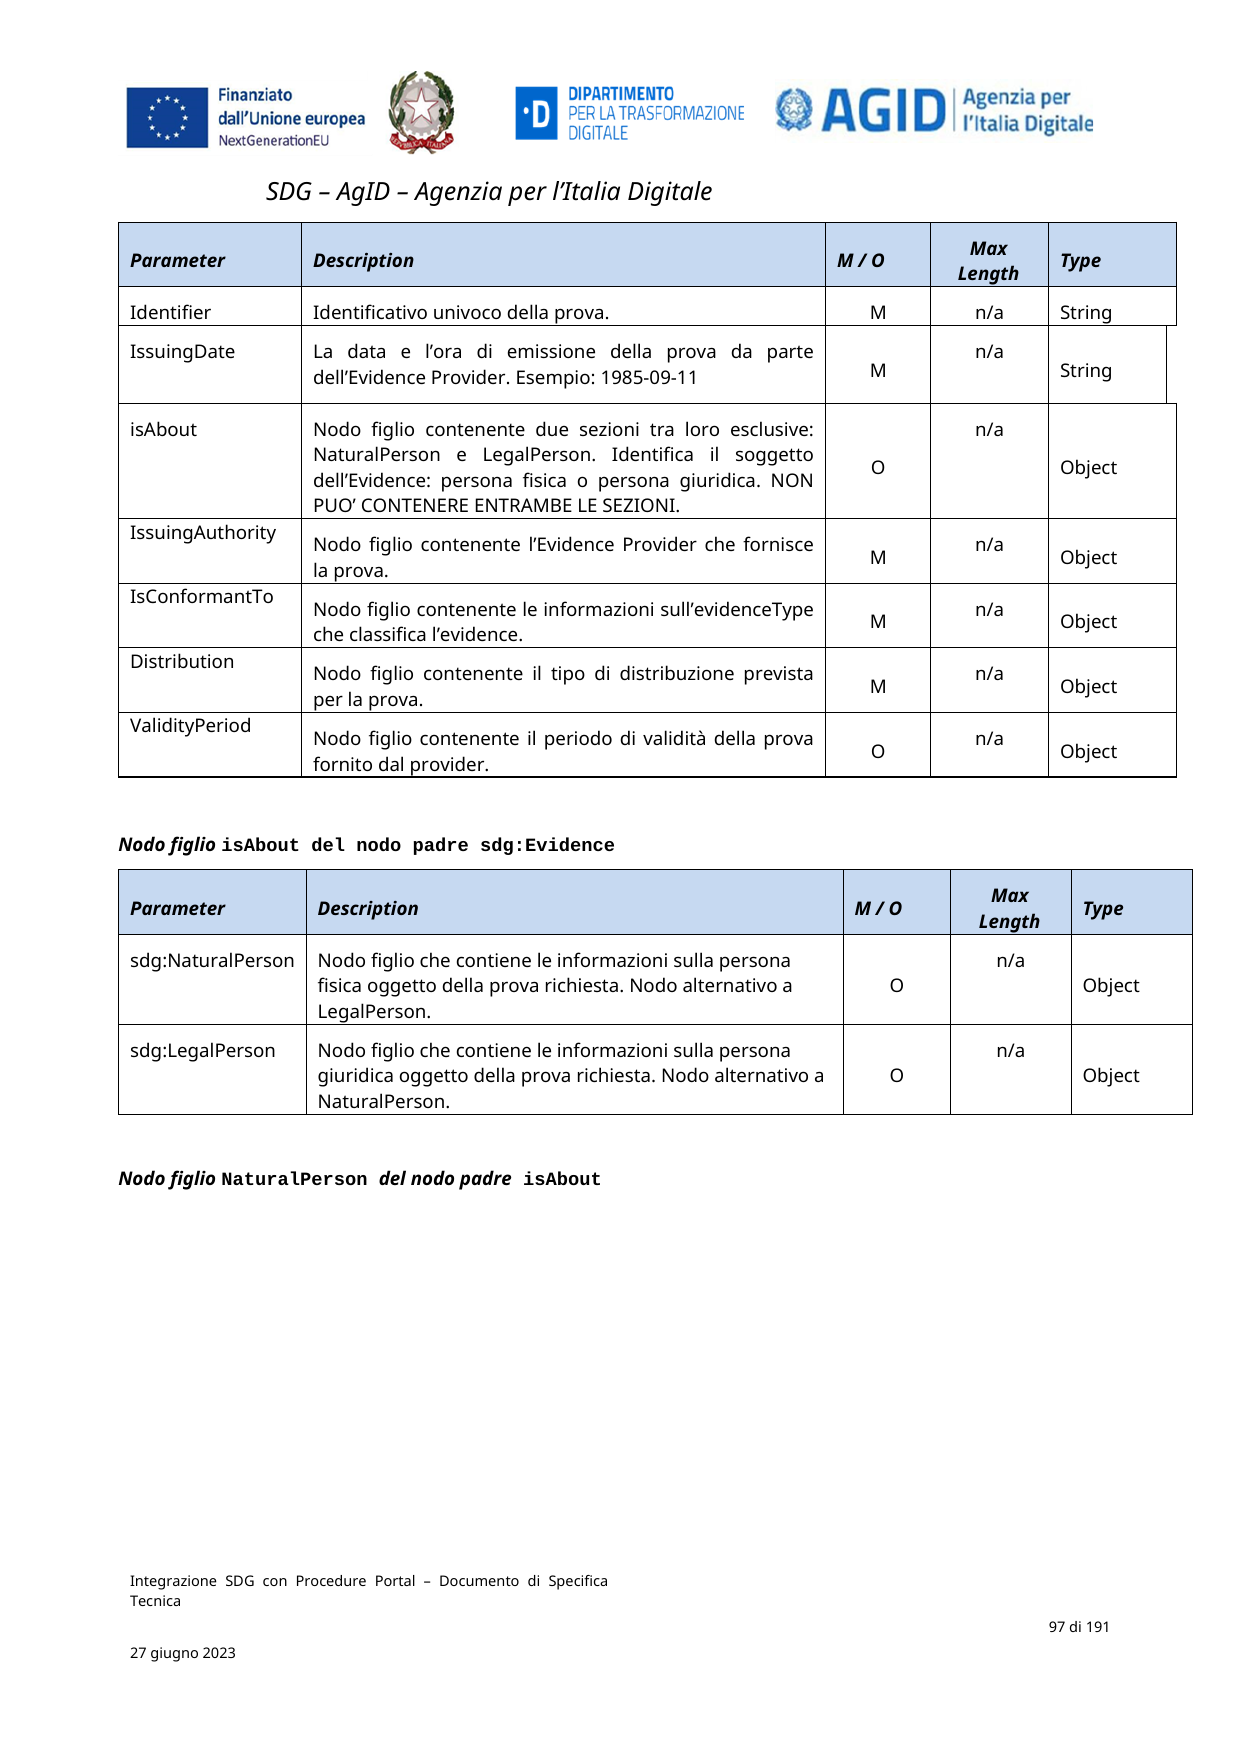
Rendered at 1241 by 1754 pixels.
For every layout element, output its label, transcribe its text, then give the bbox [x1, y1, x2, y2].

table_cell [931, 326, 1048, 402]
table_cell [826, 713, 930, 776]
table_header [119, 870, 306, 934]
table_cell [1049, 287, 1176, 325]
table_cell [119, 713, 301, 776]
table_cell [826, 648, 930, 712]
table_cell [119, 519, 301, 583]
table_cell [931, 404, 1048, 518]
picture [118, 71, 1094, 157]
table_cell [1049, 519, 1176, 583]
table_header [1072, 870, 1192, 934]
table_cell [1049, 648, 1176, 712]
text Nodo figlio isAbout del nodo padre sdg:Evidence [118, 831, 1122, 857]
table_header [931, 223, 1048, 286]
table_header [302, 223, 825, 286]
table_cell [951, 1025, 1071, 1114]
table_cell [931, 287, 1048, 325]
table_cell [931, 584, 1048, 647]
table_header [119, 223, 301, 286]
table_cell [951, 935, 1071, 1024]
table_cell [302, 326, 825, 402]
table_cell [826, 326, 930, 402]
text Nodo figlio NaturalPerson del nodo padre isAbout [118, 1165, 1122, 1191]
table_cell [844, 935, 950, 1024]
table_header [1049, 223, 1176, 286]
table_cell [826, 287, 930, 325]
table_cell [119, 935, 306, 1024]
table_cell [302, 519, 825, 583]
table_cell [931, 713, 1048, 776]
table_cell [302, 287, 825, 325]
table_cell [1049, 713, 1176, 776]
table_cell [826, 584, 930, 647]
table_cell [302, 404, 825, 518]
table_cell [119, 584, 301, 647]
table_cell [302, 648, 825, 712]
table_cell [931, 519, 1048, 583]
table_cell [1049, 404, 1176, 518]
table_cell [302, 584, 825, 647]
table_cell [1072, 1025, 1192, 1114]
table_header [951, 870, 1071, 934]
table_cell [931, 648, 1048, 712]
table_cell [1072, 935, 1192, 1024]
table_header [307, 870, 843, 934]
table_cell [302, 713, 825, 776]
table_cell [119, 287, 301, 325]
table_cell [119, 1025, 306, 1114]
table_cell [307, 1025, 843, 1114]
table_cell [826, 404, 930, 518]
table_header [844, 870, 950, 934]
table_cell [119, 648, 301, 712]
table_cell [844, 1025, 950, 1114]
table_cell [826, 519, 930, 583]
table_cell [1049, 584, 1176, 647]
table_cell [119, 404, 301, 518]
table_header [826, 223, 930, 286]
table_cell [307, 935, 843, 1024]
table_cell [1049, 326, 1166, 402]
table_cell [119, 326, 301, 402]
